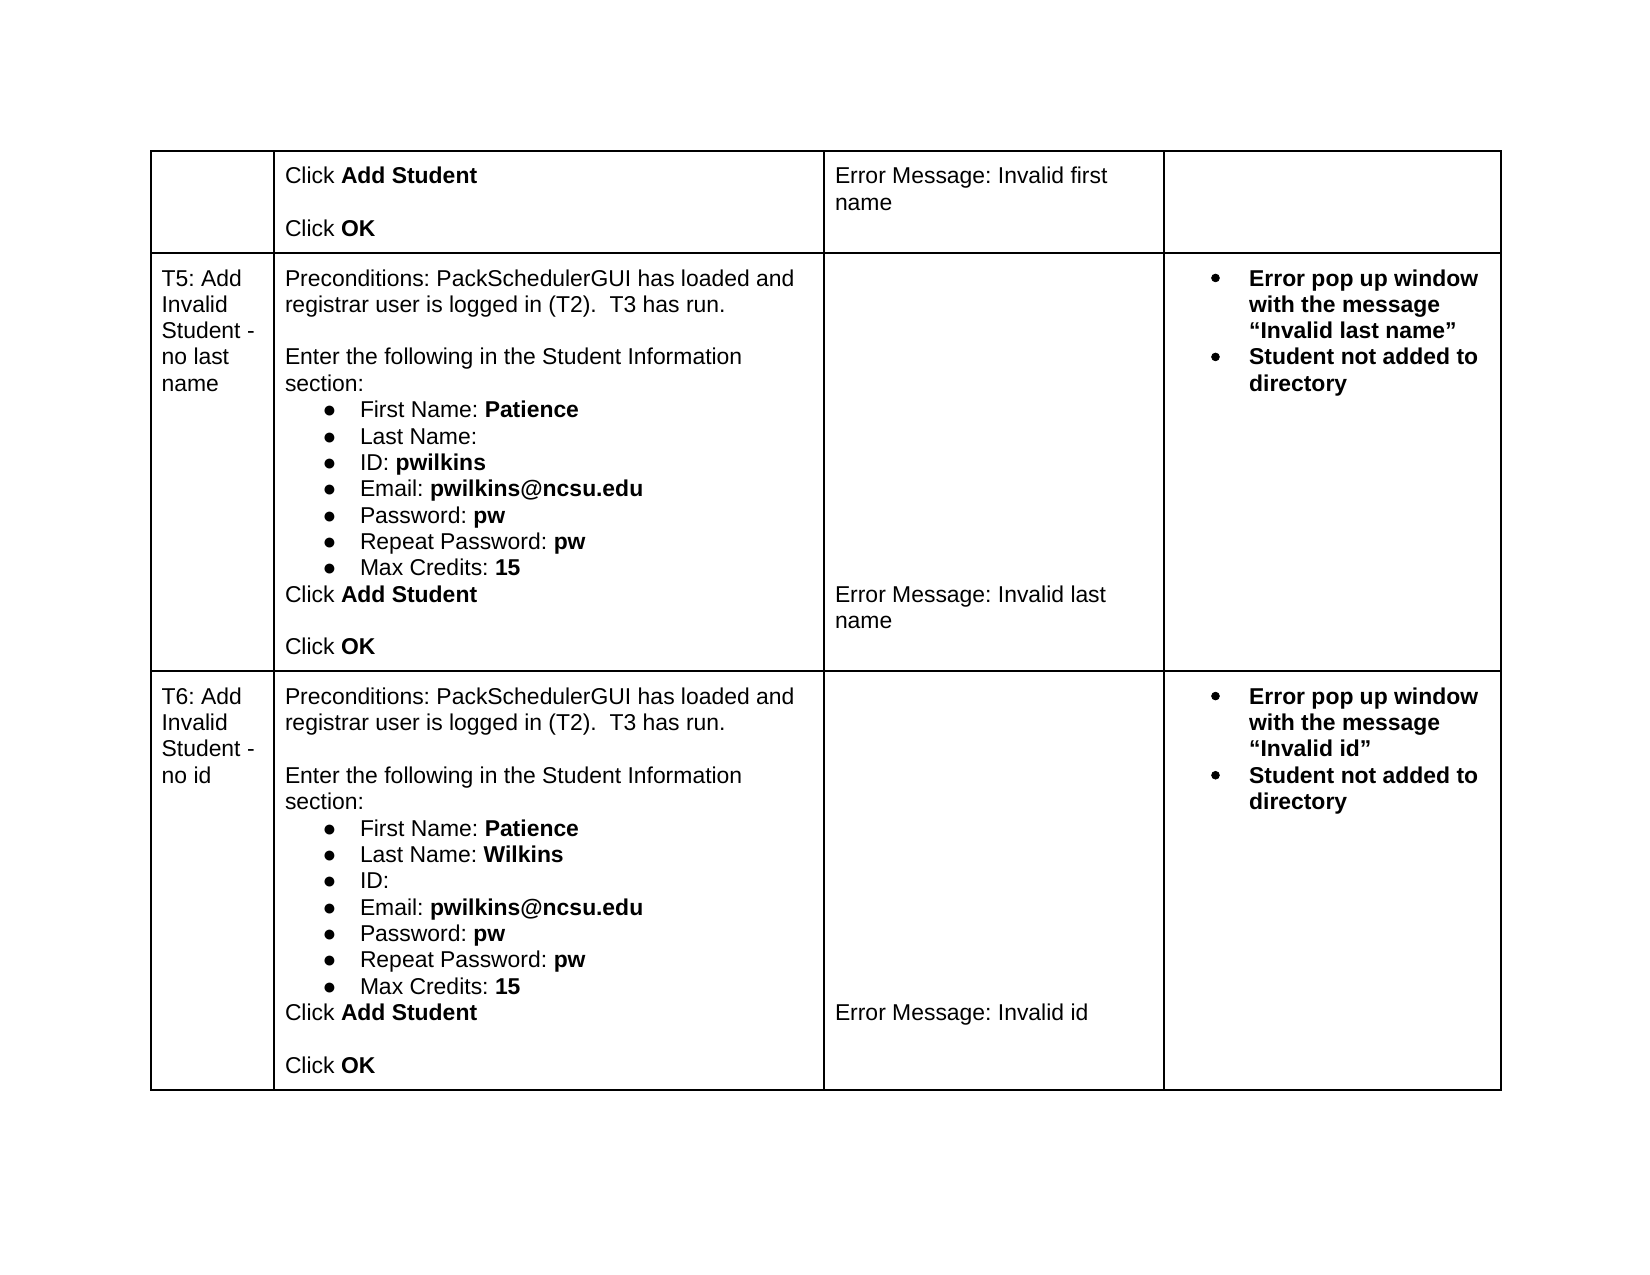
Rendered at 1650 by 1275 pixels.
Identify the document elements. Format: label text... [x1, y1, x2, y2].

table_cell T6: Add Invalid Student - no id [152, 672, 273, 1088]
table_cell Error pop up window with the message “Invalid last name” Student not added to directory [1165, 254, 1500, 670]
table_cell Preconditions: PackSchedulerGUI has loaded and registrar user is logged in (T2). T3 has run. Enter the following in the Student Information section: First Name: Patience Last Name: ID: pwilkins Email: pwilkins@ncsu.edu Password: pw Repeat Password: pw Max Credits: 15 Click Add Student Click OK [275, 254, 823, 670]
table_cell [825, 152, 1163, 252]
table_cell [1165, 152, 1500, 252]
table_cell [275, 152, 823, 252]
table_cell T5: Add Invalid Student - no last name [152, 254, 273, 670]
table_cell Error Message: Invalid last name [825, 254, 1163, 670]
table_cell Preconditions: PackSchedulerGUI has loaded and registrar user is logged in (T2). T3 has run. Enter the following in the Student Information section: First Name: Patience Last Name: Wilkins ID: Email: pwilkins@ncsu.edu Password: pw Repeat Password: pw Max Credits: 15 Click Add Student Click OK [275, 672, 823, 1088]
table_cell Error pop up window with the message “Invalid id” Student not added to directory [1165, 672, 1500, 1088]
table_cell Error Message: Invalid id [825, 672, 1163, 1088]
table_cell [152, 152, 273, 252]
